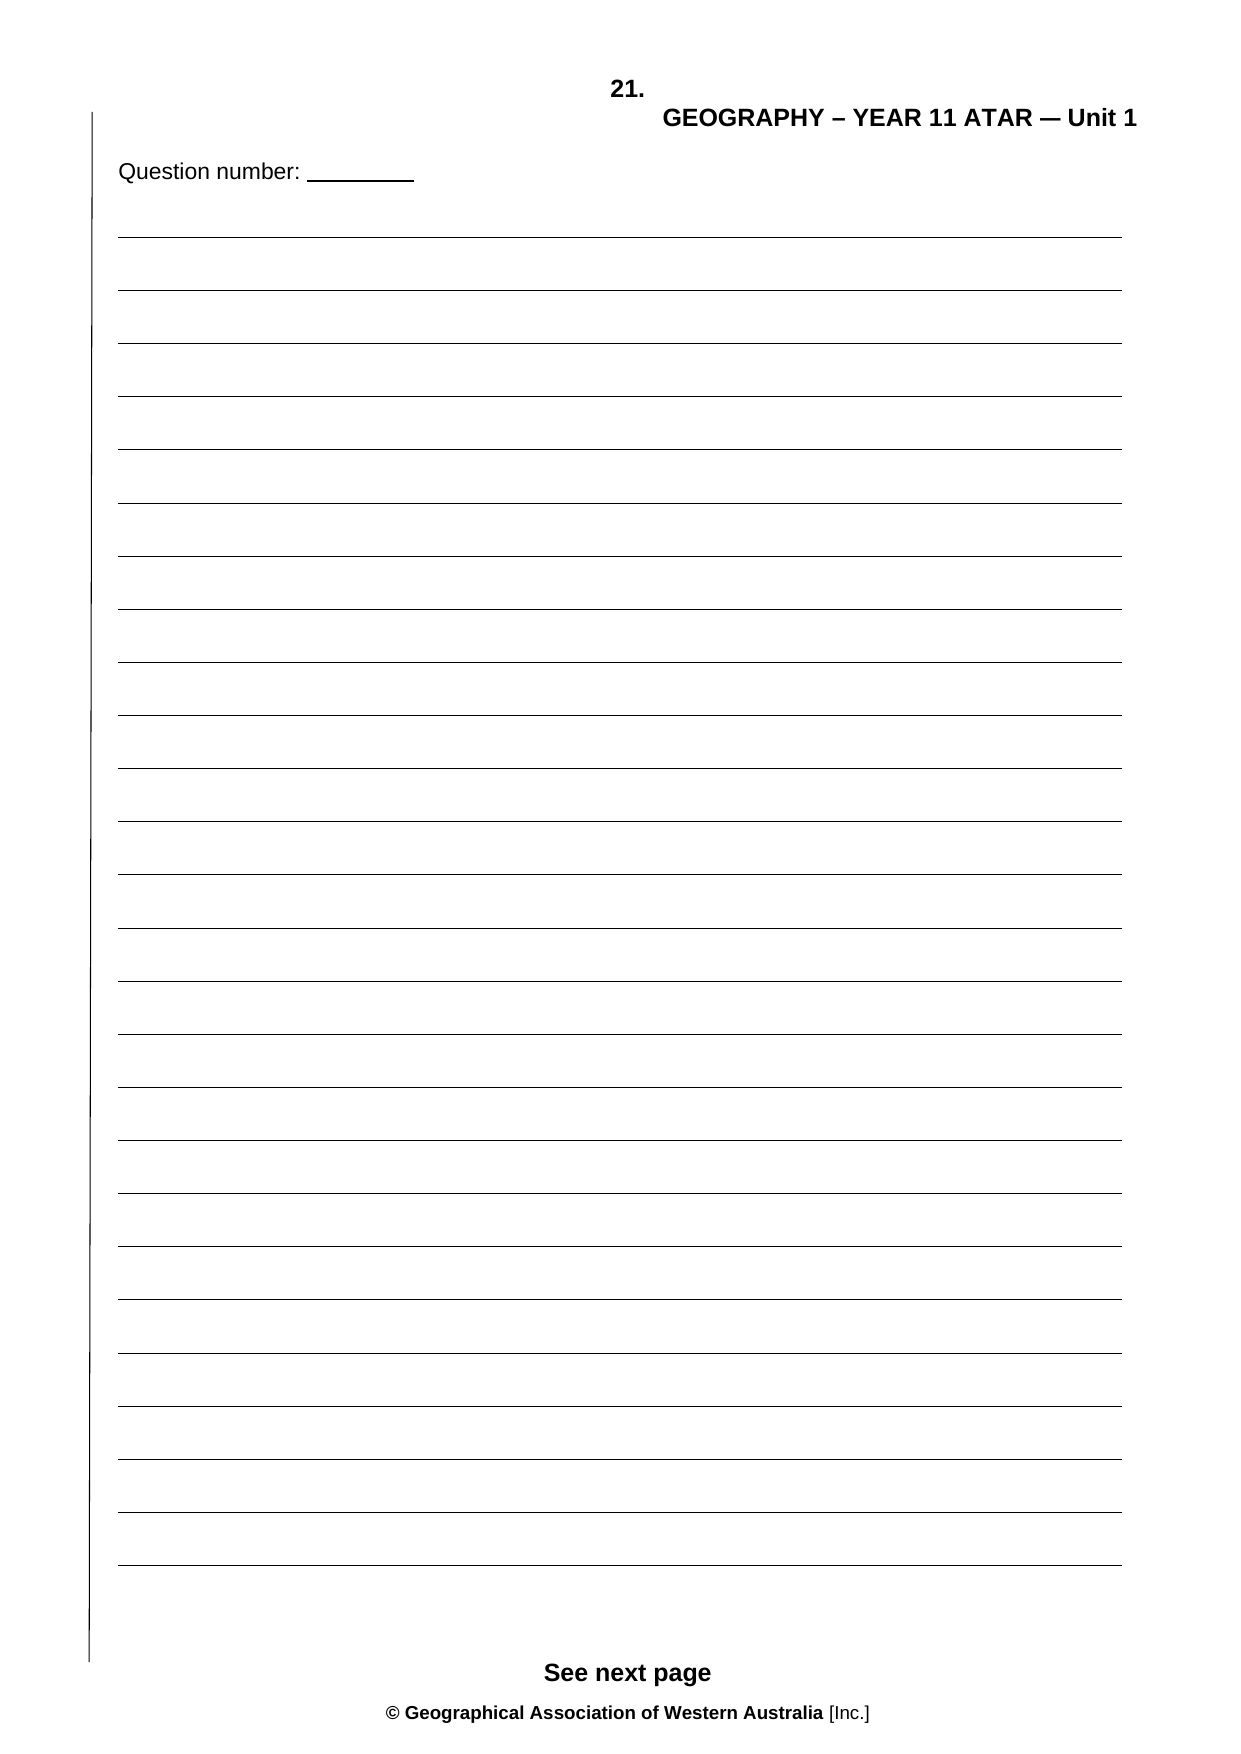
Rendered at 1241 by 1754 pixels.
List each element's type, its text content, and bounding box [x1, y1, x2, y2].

table_cell [118, 822, 1122, 874]
table_cell [118, 1407, 1122, 1459]
table_cell [118, 1088, 1122, 1140]
table_cell [118, 1300, 1122, 1352]
table_cell [118, 1354, 1122, 1406]
table_cell [118, 1513, 1122, 1565]
table_cell [118, 1035, 1122, 1087]
table_cell [118, 875, 1122, 927]
table_cell [118, 1460, 1122, 1512]
table_cell [118, 344, 1122, 396]
table_cell [118, 982, 1122, 1034]
table_cell [118, 929, 1122, 981]
table_header [118, 238, 1122, 290]
table_cell [118, 663, 1122, 715]
table_cell [118, 291, 1122, 343]
table_cell [118, 557, 1122, 609]
table_cell [118, 504, 1122, 556]
table_cell [118, 716, 1122, 768]
table_cell [118, 610, 1122, 662]
text Question number: [118, 158, 1137, 184]
table_cell [118, 450, 1122, 502]
table_cell [118, 1194, 1122, 1246]
table_cell [118, 1141, 1122, 1193]
table_cell [118, 769, 1122, 821]
table_cell [118, 397, 1122, 449]
table_cell [118, 1247, 1122, 1299]
